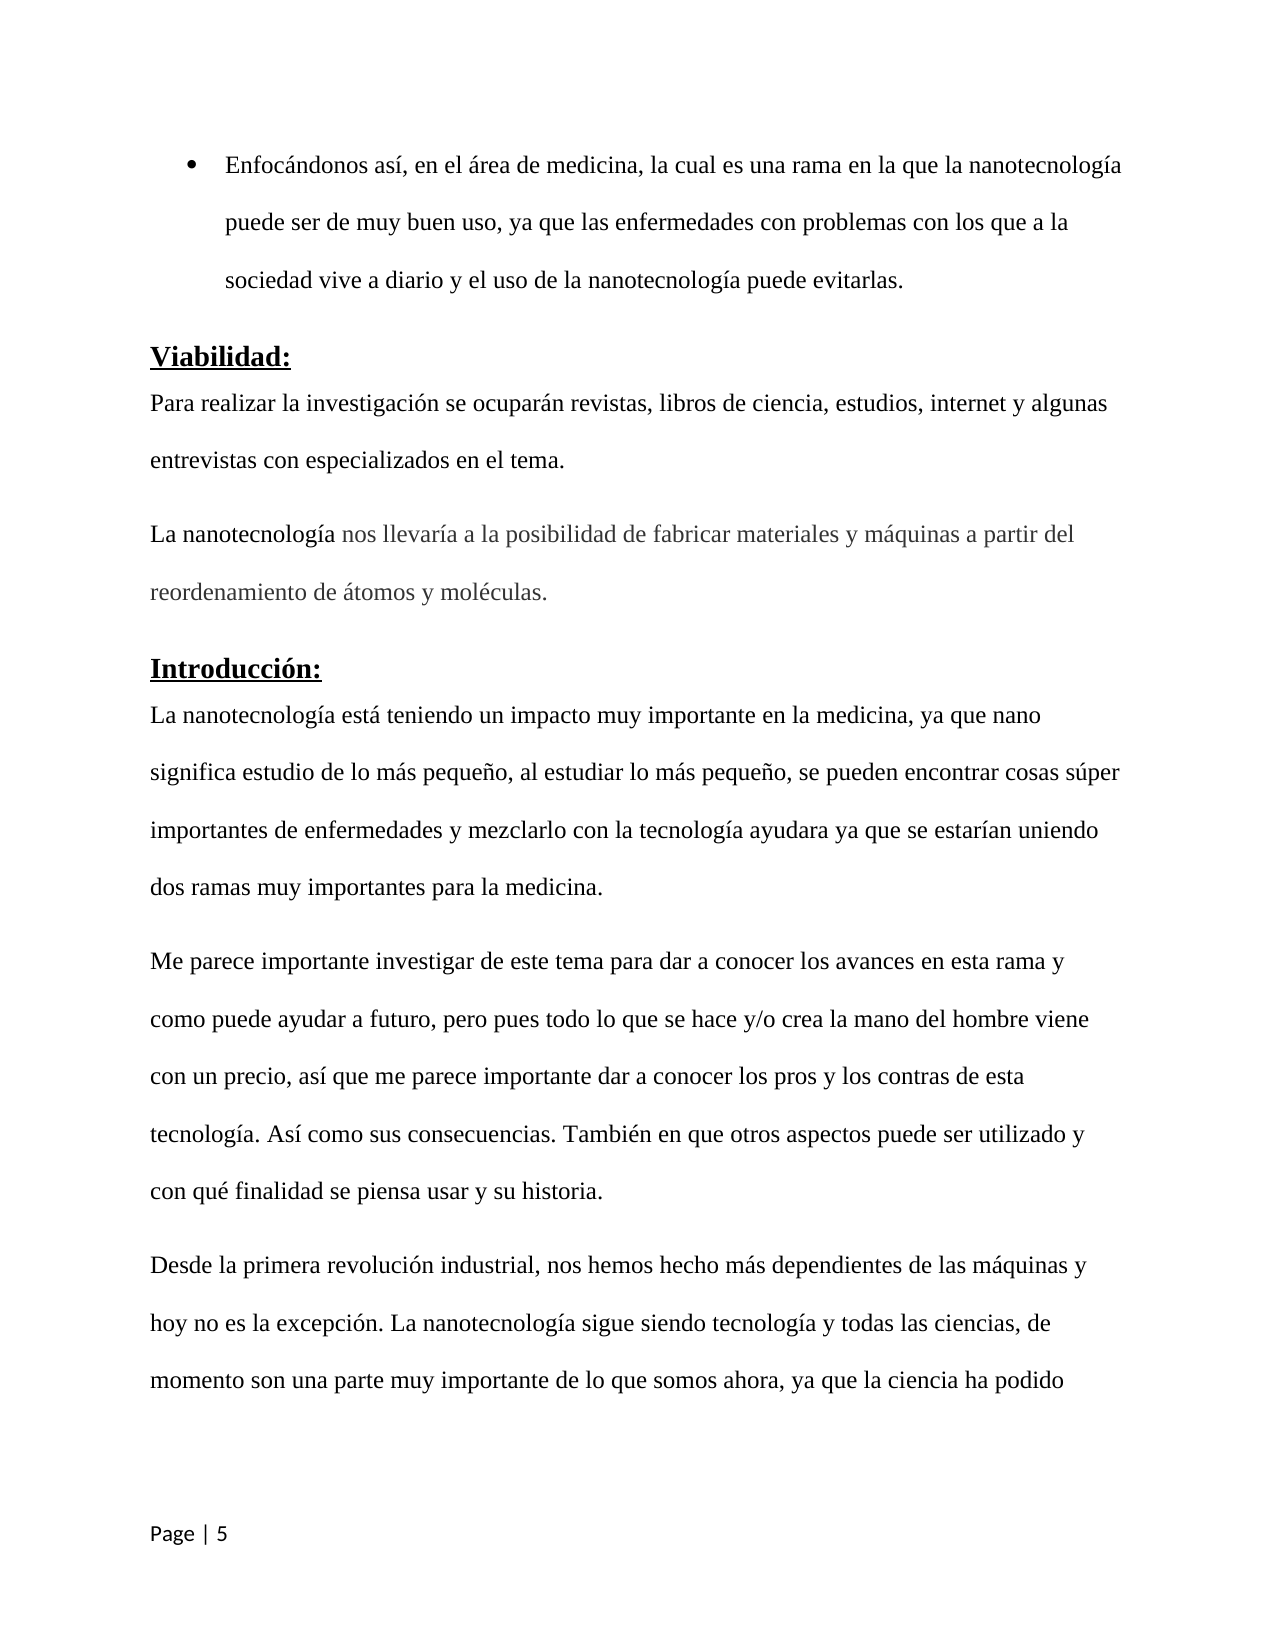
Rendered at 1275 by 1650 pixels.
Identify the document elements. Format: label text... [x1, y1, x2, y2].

text Me parece importante investigar de este tema para dar a conocer los avances en esta rama y como puede ayudar a futuro, pero pues todo lo que se hace y/o crea la mano del hombre viene con un precio, así que me parece importante dar a conocer los pros y los contras de esta tecnología. Así como sus consecuencias. También en que otros aspectos puede ser utilizado y con qué finalidad se piensa usar y su historia. [150, 946, 1125, 1205]
text Para realizar la investigación se ocuparán revistas, libros de ciencia, estudios, internet y algunas entrevistas con especializados en el tema. [150, 388, 1125, 474]
text La nanotecnología está teniendo un impacto muy importante en la medicina, ya que nano significa estudio de lo más pequeño, al estudiar lo más pequeño, se pueden encontrar cosas súper importantes de enfermedades y mezclarlo con la tecnología ayudara ya que se estarían uniendo dos ramas muy importantes para la medicina. [150, 700, 1125, 901]
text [150, 1251, 1125, 1394]
subtitle Viabilidad: [150, 339, 1125, 373]
text La nanotecnología nos llevaría a la posibilidad de fabricar materiales y máquinas a partir del reordenamiento de átomos y moléculas. [150, 519, 1125, 606]
list Enfocándonos así, en el área de medicina, la cual es una rama en la que la nanotecnología puede ser de muy buen uso, ya que las enfermedades con problemas con los que a la sociedad vive a diario y el uso de la nanotecnología puede evitarlas. [187, 150, 1125, 294]
subtitle Introducción: [150, 651, 1125, 685]
